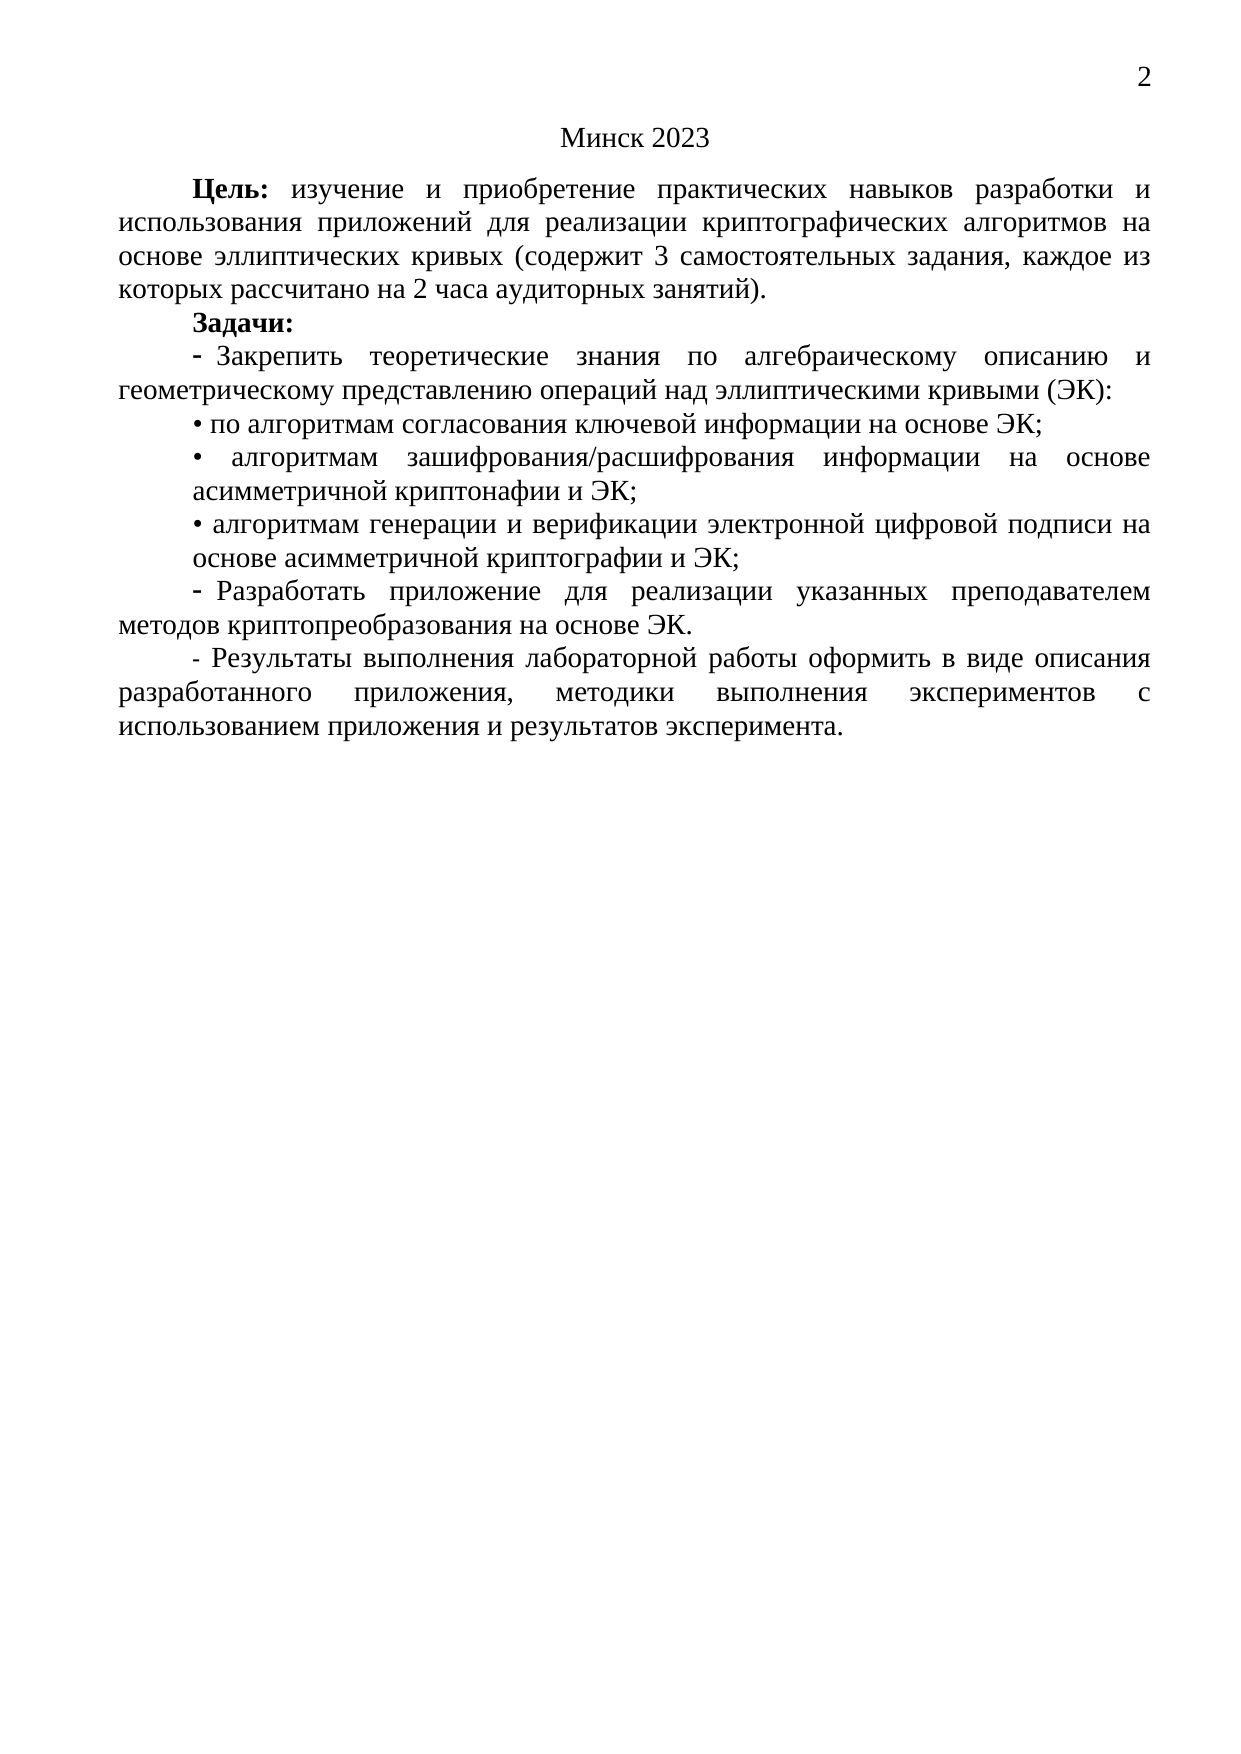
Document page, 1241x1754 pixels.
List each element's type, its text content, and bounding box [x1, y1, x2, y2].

text Цель: изучение и приобретение практических навыков разработки и использования приложений для реализации криптографических алгоритмов на основе эллиптических кривых (содержит 3 самостоятельных задания, каждое из которых рассчитано на 2 часа аудиторных занятий). [118, 171, 1152, 305]
list Закрепить теоретические знания по алгебраическому описанию и геометрическому представлению операций над эллиптическими кривыми (ЭК): [118, 338, 1152, 406]
text • алгоритмам зашифрования/расшифрования информации на основе асимметричной криптонафии и ЭК; [192, 439, 1152, 506]
list Результаты выполнения лабораторной работы оформить в виде описания разработанного приложения, методики выполнения экспериментов с использованием приложения и результатов эксперимента. 1 Теоретические сведения [118, 641, 1152, 741]
text • алгоритмам генерации и верификации электронной цифровой подписи на основе асимметричной криптографии и ЭК; [192, 506, 1152, 573]
list Разработать приложение для реализации указанных преподавателем методов криптопреобразования на основе ЭК. [118, 573, 1152, 641]
text Минск 2023 [118, 121, 1152, 154]
text Задачи: [118, 305, 1152, 338]
text • по алгоритмам согласования ключевой информации на основе ЭК; [192, 406, 1152, 439]
